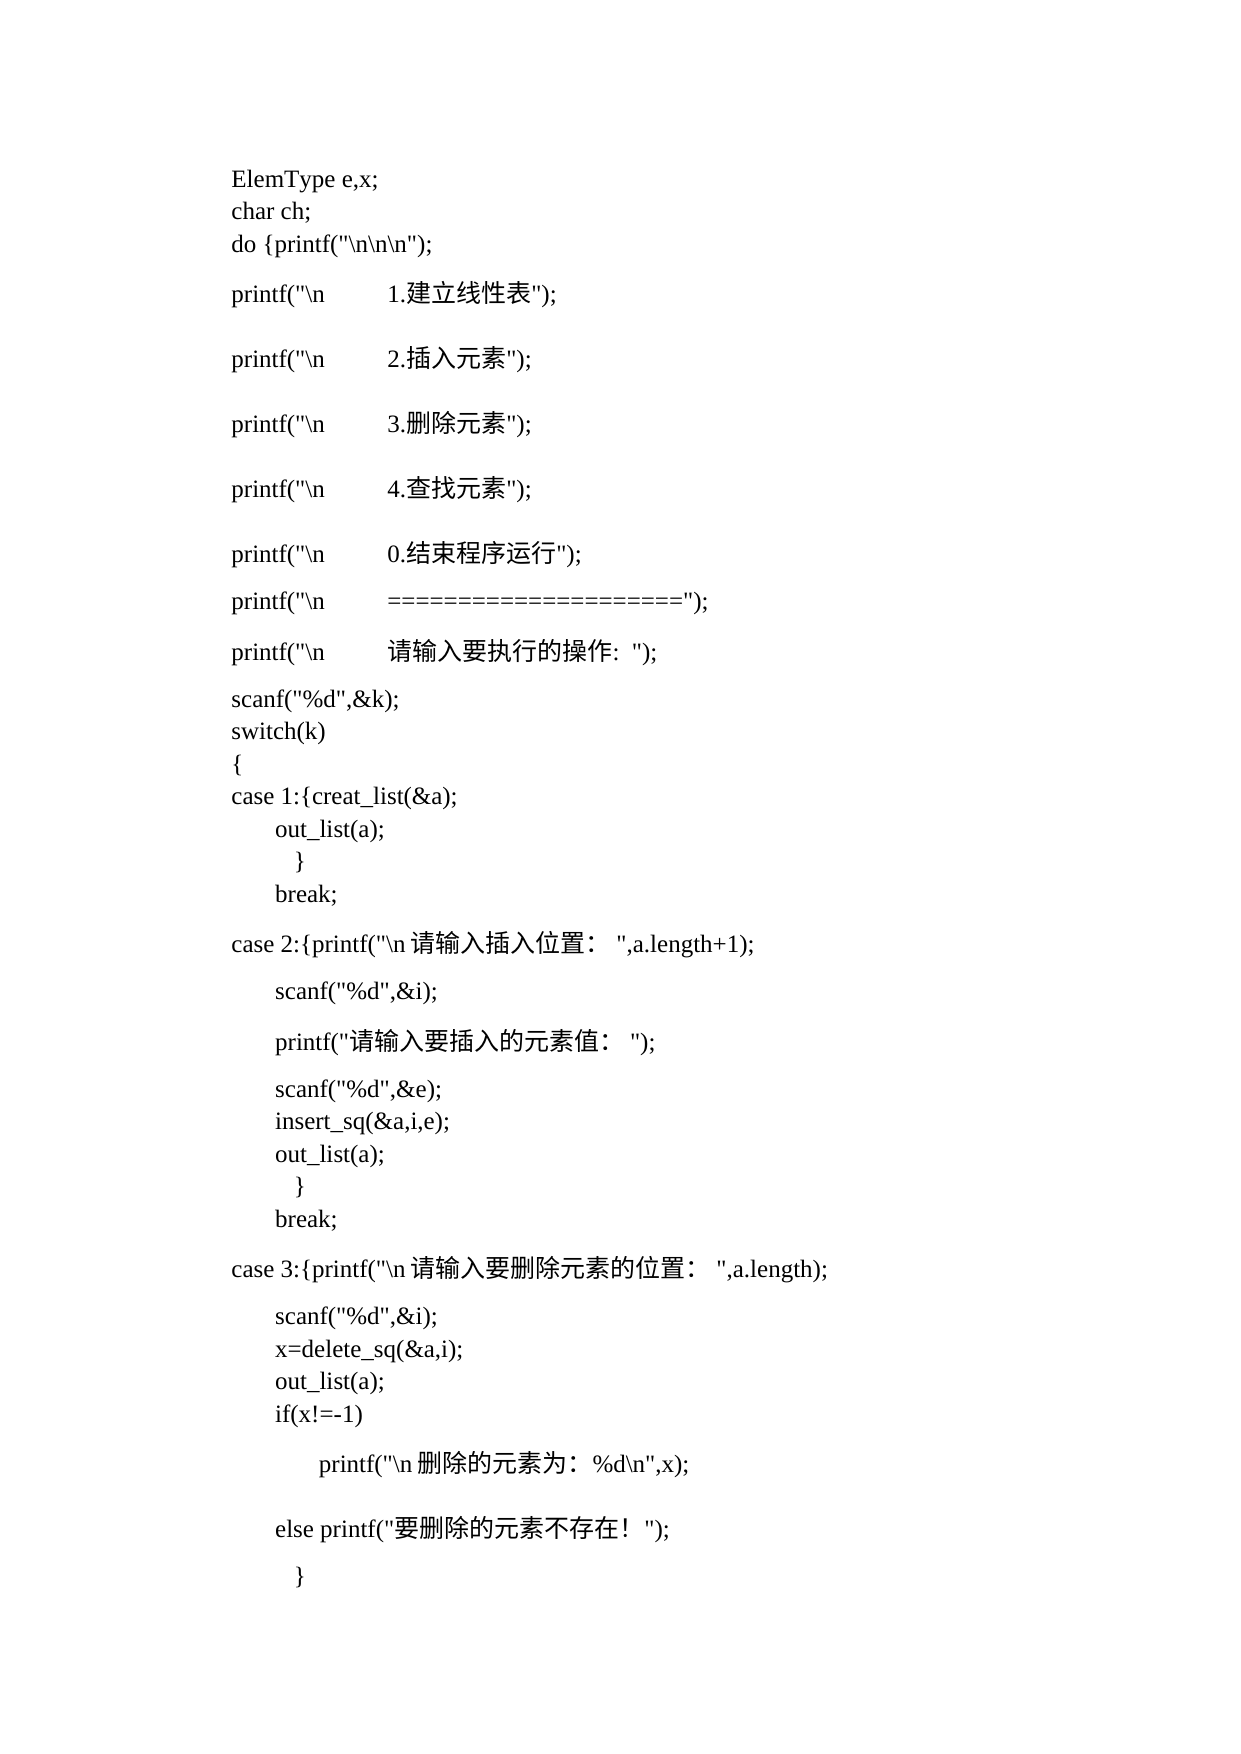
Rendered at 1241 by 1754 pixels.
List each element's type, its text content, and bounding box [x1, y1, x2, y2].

text out_list(a); [187, 812, 1053, 844]
text break; [187, 877, 1053, 909]
text printf("\n删除的元素为：%d\n",x); [187, 1429, 1053, 1494]
text printf("\n 2.插入元素"); [187, 324, 1053, 389]
text printf("\n 1.建立线性表"); [187, 259, 1053, 324]
text case 3:{printf("\n请输入要删除元素的位置： ",a.length); [187, 1234, 1053, 1299]
text case 2:{printf("\n请输入插入位置： ",a.length+1); [187, 909, 1053, 974]
text scanf("%d",&i); [187, 1299, 1053, 1332]
text printf("\n 4.查找元素"); [187, 454, 1053, 519]
text insert_sq(&a,i,e); [187, 1104, 1053, 1137]
text printf("\n 请输入要执行的操作: "); [187, 617, 1053, 682]
text switch(k) [187, 714, 1053, 747]
text x=delete_sq(&a,i); [187, 1332, 1053, 1364]
text do {printf("\n\n\n"); [187, 227, 1053, 259]
text break; [187, 1202, 1053, 1234]
text printf("请输入要插入的元素值： "); [187, 1007, 1053, 1072]
text out_list(a); [187, 1137, 1053, 1169]
text if(x!=-1) [187, 1397, 1053, 1429]
text scanf("%d",&k); [187, 682, 1053, 714]
text scanf("%d",&e); [187, 1072, 1053, 1104]
text { [187, 747, 1053, 779]
text printf("\n 3.删除元素"); [187, 389, 1053, 454]
text printf("\n 0.结束程序运行"); [187, 519, 1053, 584]
text printf("\n ====================="); [187, 584, 1053, 617]
text else printf("要删除的元素不存在！"); [187, 1494, 1053, 1559]
text ElemType e,x; [187, 162, 1053, 194]
text } [187, 844, 1053, 877]
text scanf("%d",&i); [187, 974, 1053, 1007]
text } [187, 1559, 1053, 1592]
text } [187, 1169, 1053, 1202]
text out_list(a); [187, 1364, 1053, 1397]
text char ch; [187, 194, 1053, 227]
text case 1:{creat_list(&a); [187, 779, 1053, 812]
